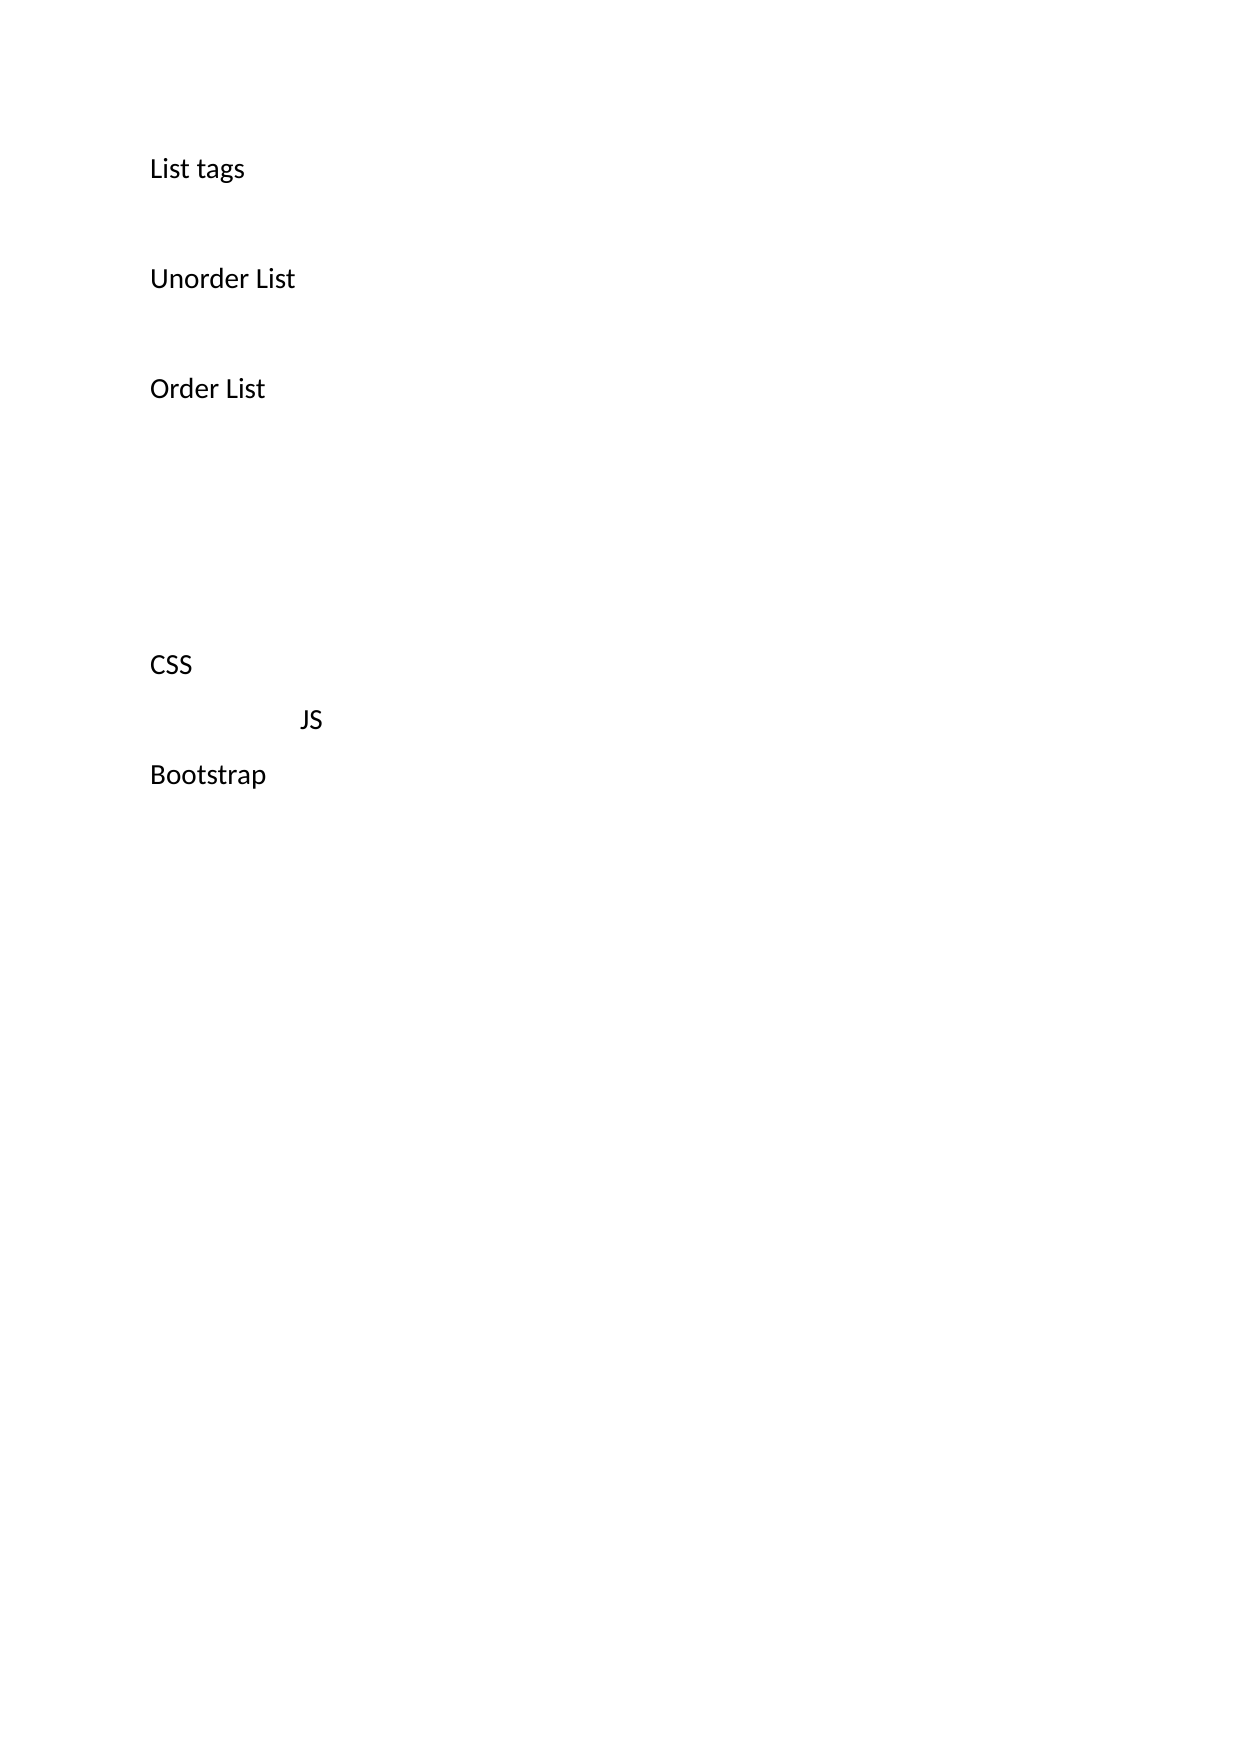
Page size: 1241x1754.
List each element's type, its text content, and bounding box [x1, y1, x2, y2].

text Unorder List [150, 260, 1090, 296]
text Order List [150, 370, 1090, 406]
text List tags [150, 150, 1090, 186]
text Bootstrap [150, 756, 1090, 792]
text JS [150, 701, 1090, 737]
text CSS [150, 646, 1090, 682]
